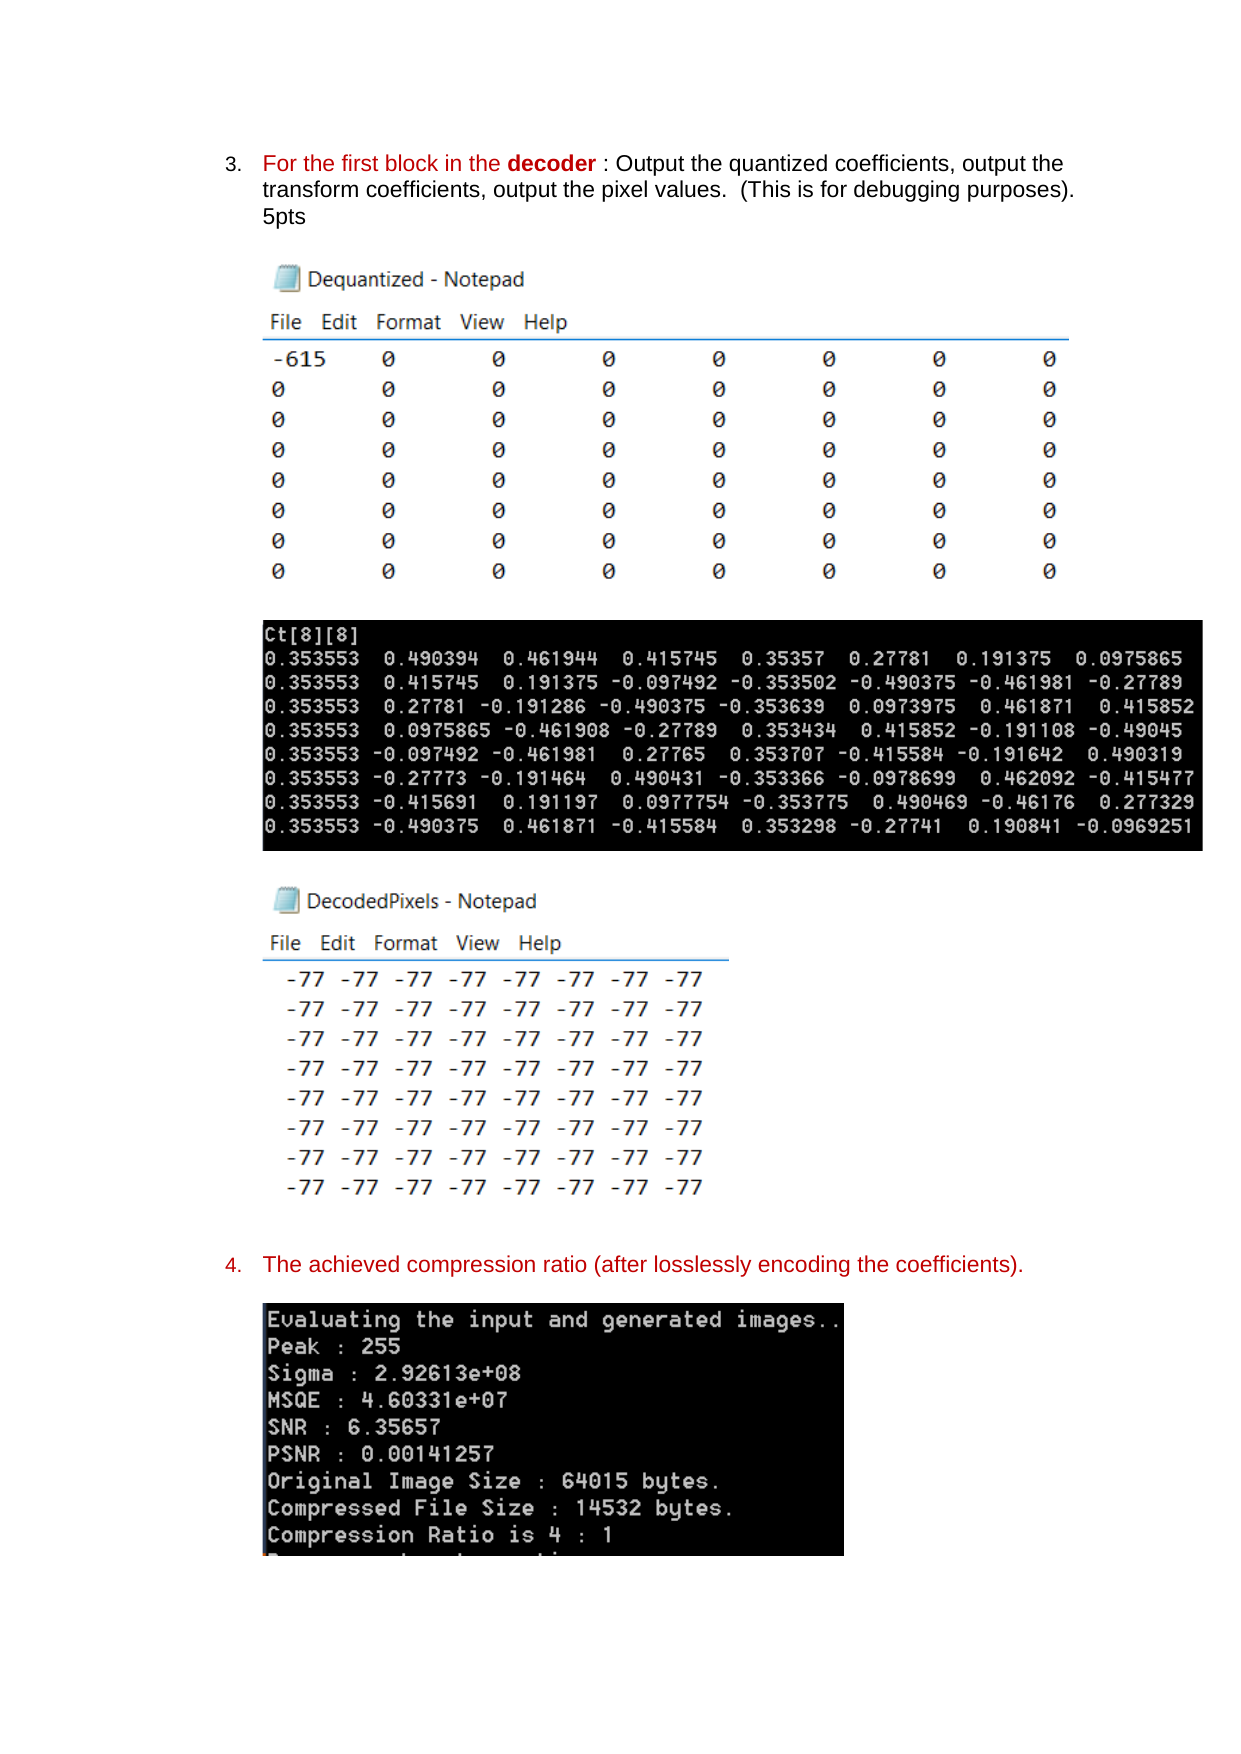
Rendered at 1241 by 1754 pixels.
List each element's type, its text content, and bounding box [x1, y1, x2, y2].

picture [262, 255, 1069, 594]
picture [262, 876, 729, 1211]
picture [262, 620, 1203, 851]
picture [262, 1303, 844, 1556]
